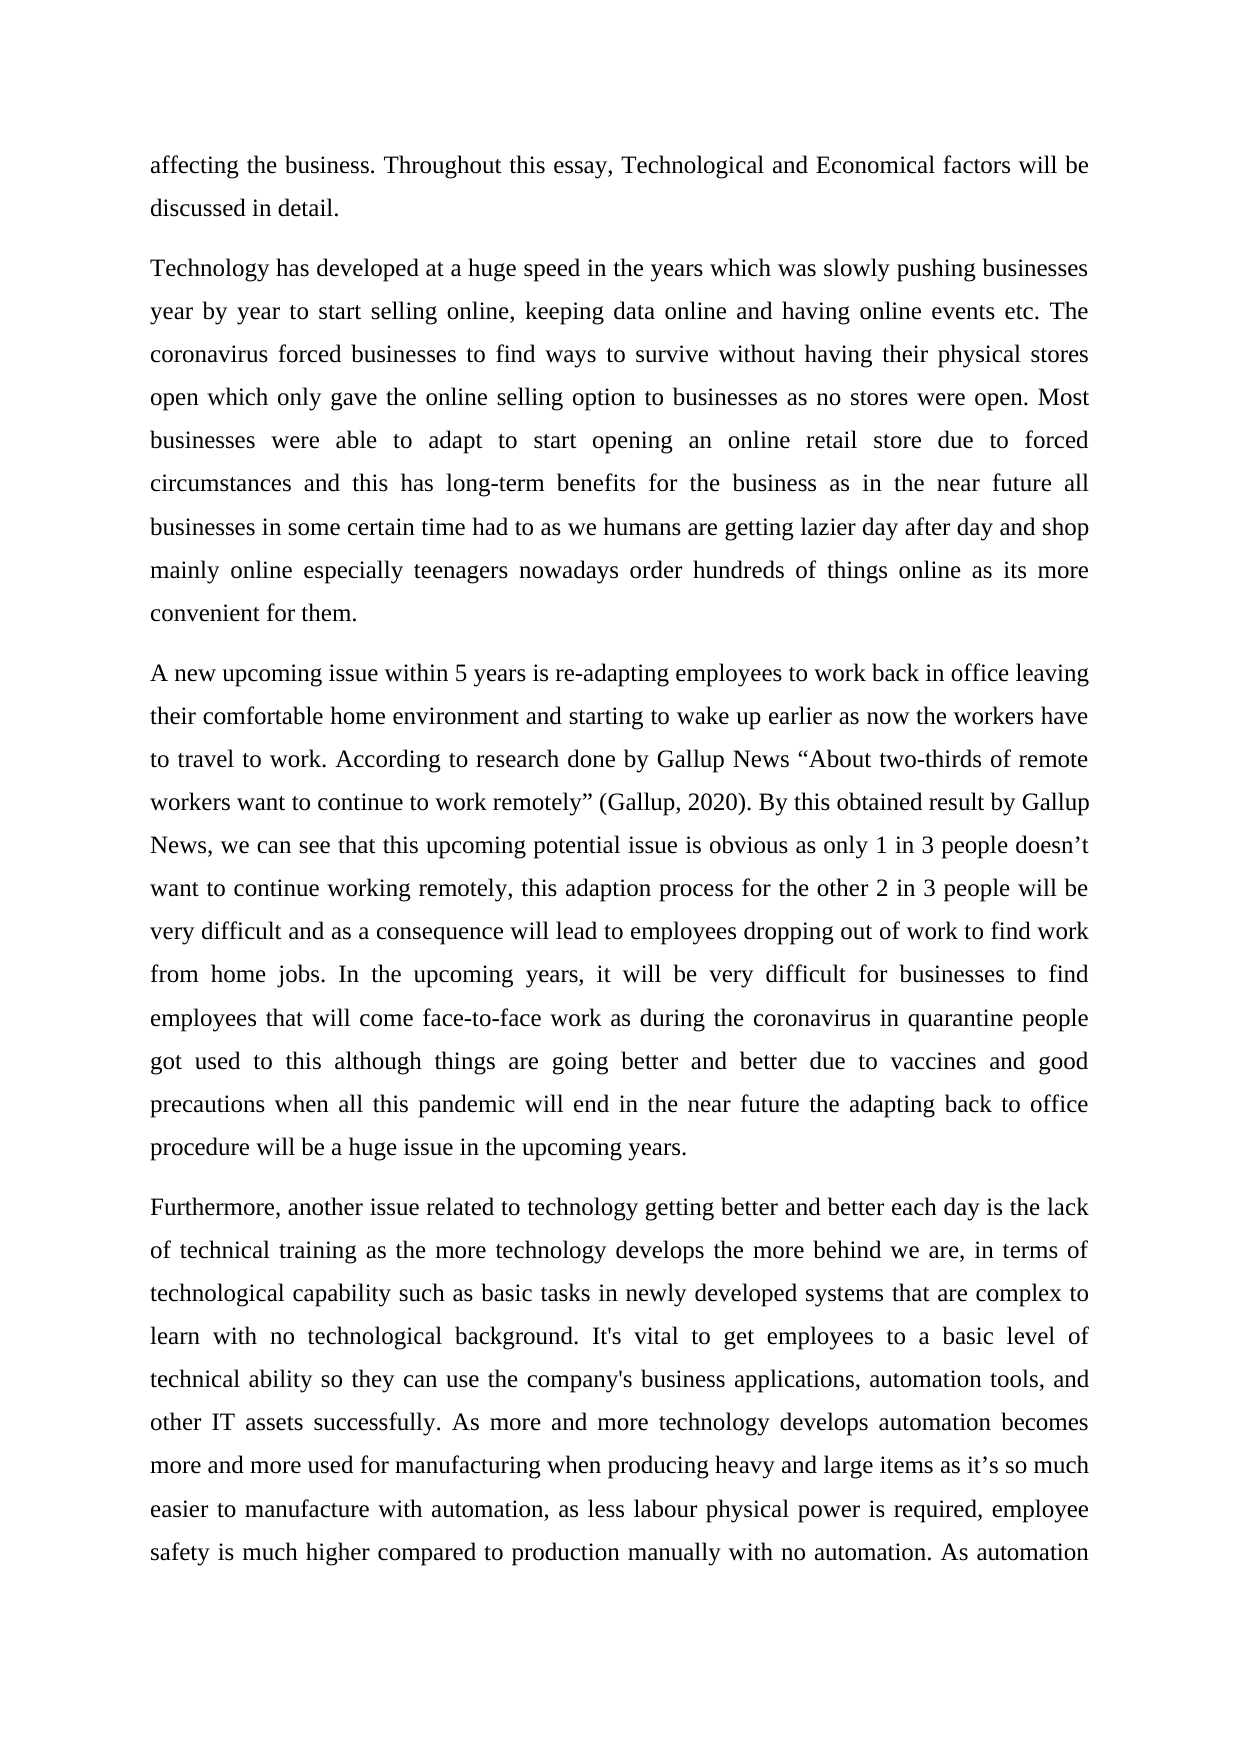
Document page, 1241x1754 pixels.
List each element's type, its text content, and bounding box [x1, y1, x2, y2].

text Technology has developed at a huge speed in the years which was slowly pushing businesses year by year to start selling online, keeping data online and having online events etc. The coronavirus forced businesses to find ways to survive without having their physical stores open which only gave the online selling option to businesses as no stores were open. Most businesses were able to adapt to start opening an online retail store due to forced circumstances and this has long-term benefits for the business as in the near future all businesses in some certain time had to as we humans are getting lazier day after day and shop mainly online especially teenagers nowadays order hundreds of things online as its more convenient for them. [150, 253, 1090, 627]
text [150, 150, 1090, 222]
text A new upcoming issue within 5 years is re-adapting employees to work back in office leaving their comfortable home environment and starting to wake up earlier as now the workers have to travel to work. According to research done by Gallup News “About two-thirds of remote workers want to continue to work remotely” (Gallup, 2020). By this obtained result by Gallup News, we can see that this upcoming potential issue is obvious as only 1 in 3 people doesn’t want to continue working remotely, this adaption process for the other 2 in 3 people will be very difficult and as a consequence will lead to employees dropping out of work to find work from home jobs. In the upcoming years, it will be very difficult for businesses to find employees that will come face-to-face work as during the coronavirus in quarantine people got used to this although things are going better and better due to vaccines and good precautions when all this pandemic will end in the near future the adapting back to office procedure will be a huge issue in the upcoming years. [150, 658, 1090, 1161]
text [150, 1192, 1090, 1566]
